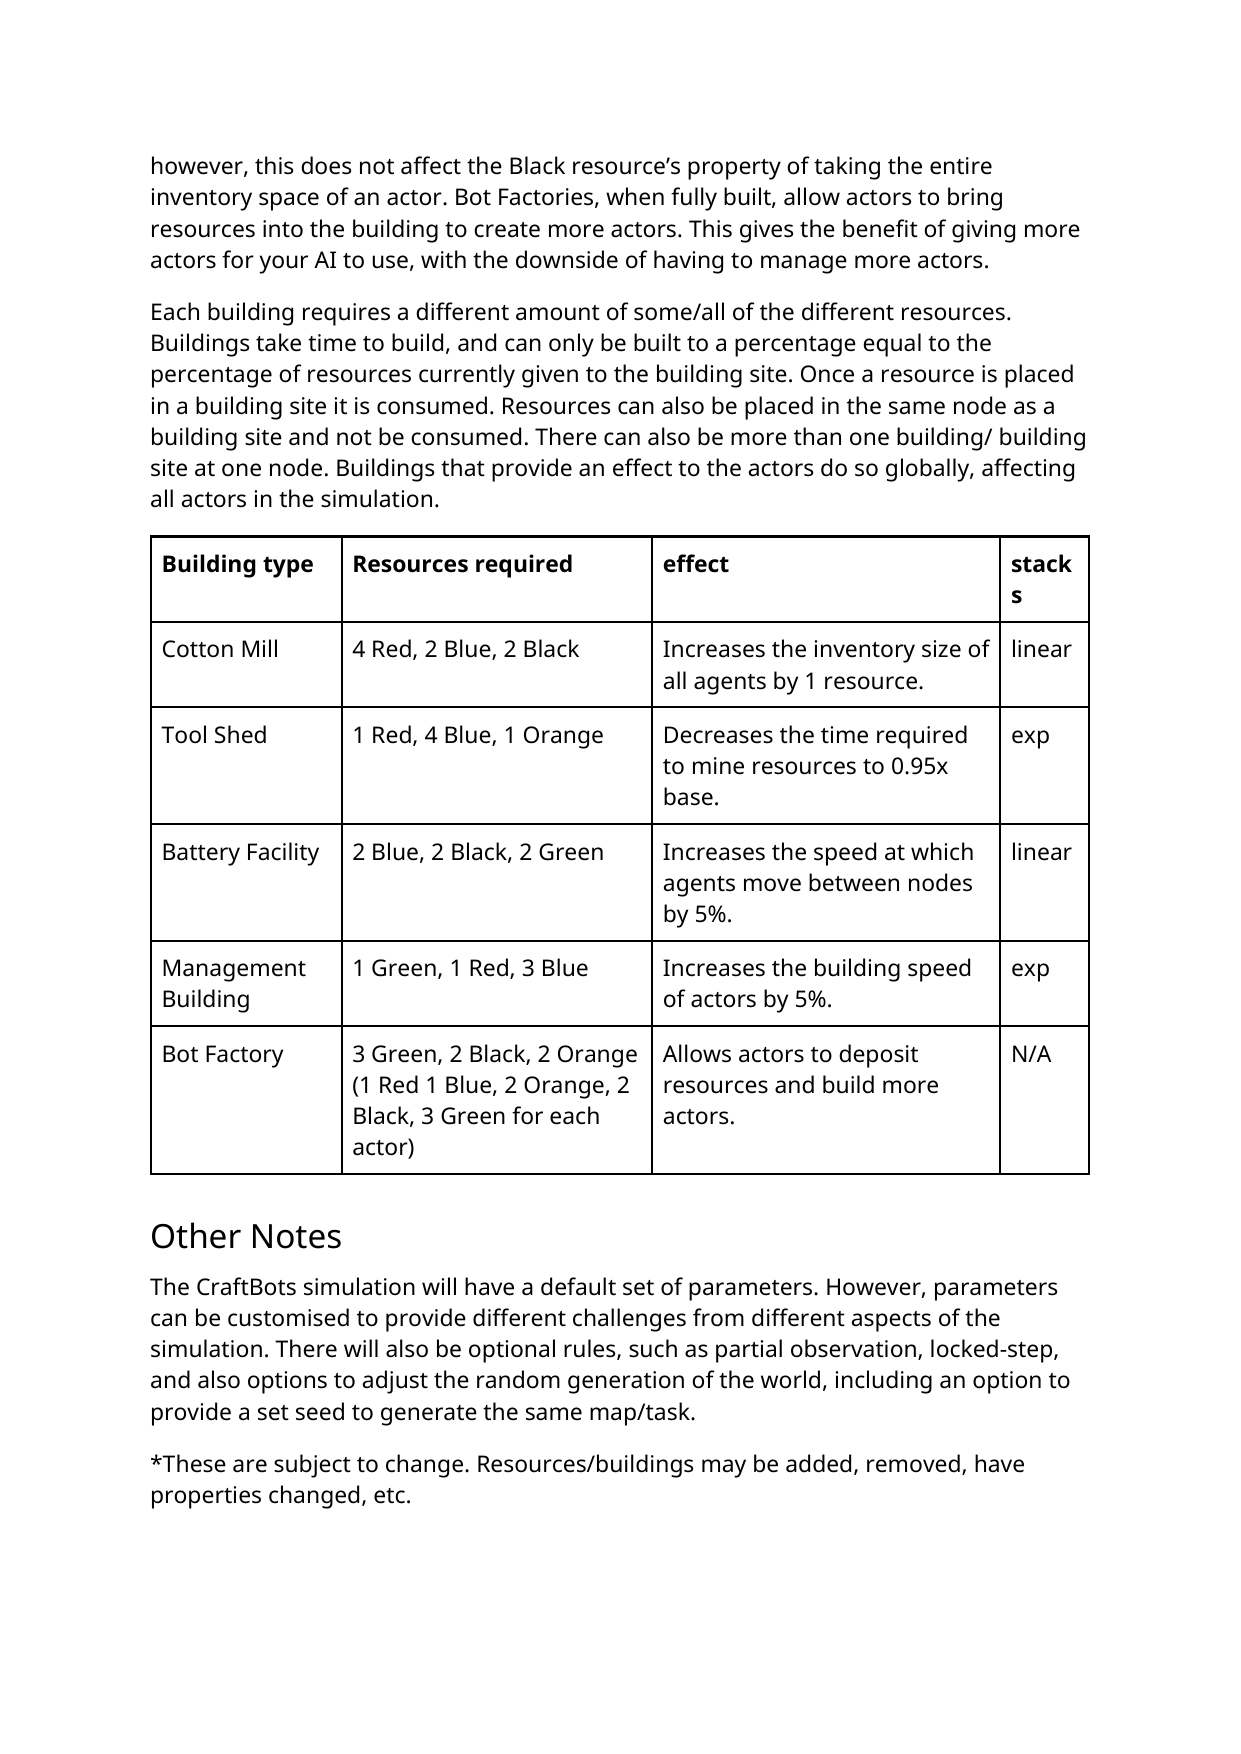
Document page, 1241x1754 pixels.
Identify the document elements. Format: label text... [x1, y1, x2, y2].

table_header effect [653, 538, 999, 621]
table_cell Increases the speed at which agents move between nodes by 5%. [653, 825, 999, 939]
table_cell N/A [1001, 1027, 1088, 1173]
text The CraftBots simulation will have a default set of parameters. However, parameters can be customised to provide different challenges from different aspects of the simulation. There will also be optional rules, such as partial observation, locked-step, and also options to adjust the random generation of the world, including an option to provide a set seed to generate the same map/task. [150, 1270, 1090, 1427]
table_cell linear [1001, 623, 1088, 706]
table_cell 4 Red, 2 Blue, 2 Black [343, 623, 651, 706]
table_header Resources required [343, 538, 651, 621]
table_cell Allows actors to deposit resources and build more actors. [653, 1027, 999, 1173]
table_cell Tool Shed [152, 708, 341, 823]
table_cell Cotton Mill [152, 623, 341, 706]
table_cell Increases the inventory size of all agents by 1 resource. [653, 623, 999, 706]
table_cell Management Building [152, 942, 341, 1025]
table_header stacks [1001, 538, 1088, 621]
table_header Building type [152, 538, 341, 621]
table_cell linear [1001, 825, 1088, 939]
text Other Notes [150, 1212, 1090, 1258]
text Each building requires a different amount of some/all of the different resources. Buildings take time to build, and can only be built to a percentage equal to the percentage of resources currently given to the building site. Once a resource is placed in a building site it is consumed. Resources can also be placed in the same node as a building site and not be consumed. There can also be more than one building/ building site at one node. Buildings that provide an effect to the actors do so globally, affecting all actors in the simulation. [150, 296, 1090, 514]
table_cell exp [1001, 942, 1088, 1025]
table_cell exp [1001, 708, 1088, 823]
table_cell 3 Green, 2 Black, 2 Orange (1 Red 1 Blue, 2 Orange, 2 Black, 3 Green for each actor) [343, 1027, 651, 1173]
table_cell Decreases the time required to mine resources to 0.95x base. [653, 708, 999, 823]
table_cell Battery Facility [152, 825, 341, 939]
table_cell Increases the building speed of actors by 5%. [653, 942, 999, 1025]
table_cell 1 Red, 4 Blue, 1 Orange [343, 708, 651, 823]
table_cell 1 Green, 1 Red, 3 Blue [343, 942, 651, 1025]
table_cell Bot Factory [152, 1027, 341, 1173]
table_cell 2 Blue, 2 Black, 2 Green [343, 825, 651, 939]
text *These are subject to change. Resources/buildings may be added, removed, have properties changed, etc. [150, 1447, 1090, 1510]
